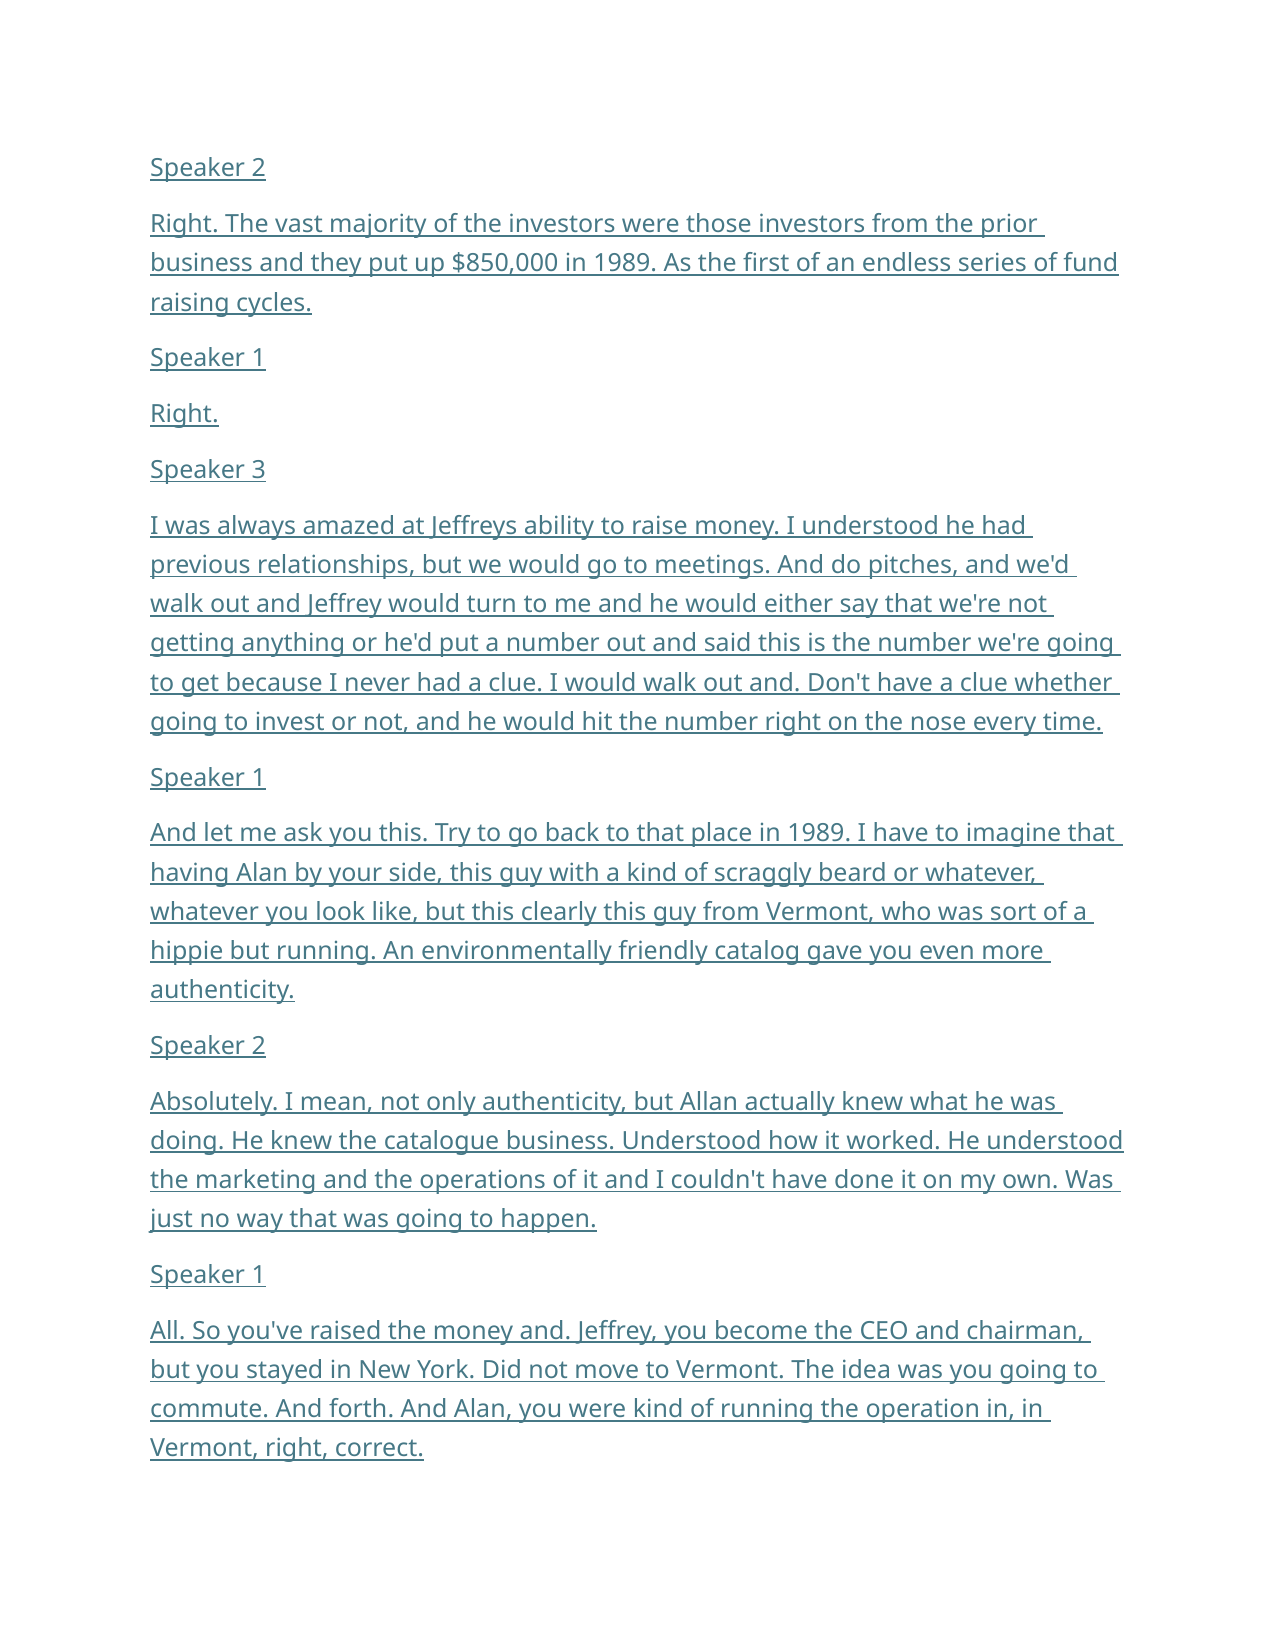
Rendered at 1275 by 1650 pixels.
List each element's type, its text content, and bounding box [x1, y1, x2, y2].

text Speaker 2 [150, 150, 1125, 184]
text Speaker 2 [150, 1027, 1125, 1062]
text Right. The vast majority of the investors were those investors from the prior business and they put up $850,000 in 1989. As the first of an endless series of fund raising cycles. [150, 206, 1125, 318]
text All. So you've raised the money and. Jeffrey, you become the CEO and chairman, but you stayed in New York. Did not move to Vermont. The idea was you going to commute. And forth. And Alan, you were kind of running the operation in, in Vermont, right, correct. [150, 1312, 1125, 1464]
text Speaker 1 [150, 1257, 1125, 1291]
text I was always amazed at Jeffreys ability to raise money. I understood he had previous relationships, but we would go to meetings. And do pitches, and we'd walk out and Jeffrey would turn to me and he would either say that we're not getting anything or he'd put a number out and said this is the number we're going to get because I never had a clue. I would walk out and. Don't have a clue whether going to invest or not, and he would hit the number right on the nose every time. [150, 507, 1125, 737]
text Speaker 3 [150, 452, 1125, 486]
text Absolutely. I mean, not only authenticity, but Allan actually knew what he was doing. He knew the catalogue business. Understood how it worked. He understood the marketing and the operations of it and I couldn't have done it on my own. Was just no way that was going to happen. [150, 1083, 1125, 1235]
text Speaker 1 [150, 759, 1125, 793]
text Speaker 1 [150, 340, 1125, 374]
text And let me ask you this. Try to go back to that place in 1989. I have to imagine that having Alan by your side, this guy with a kind of scraggly beard or whatever, whatever you look like, but this clearly this guy from Vermont, who was sort of a hippie but running. An environmentally friendly catalog gave you even more authenticity. [150, 815, 1125, 1006]
text Right. [150, 396, 1125, 430]
